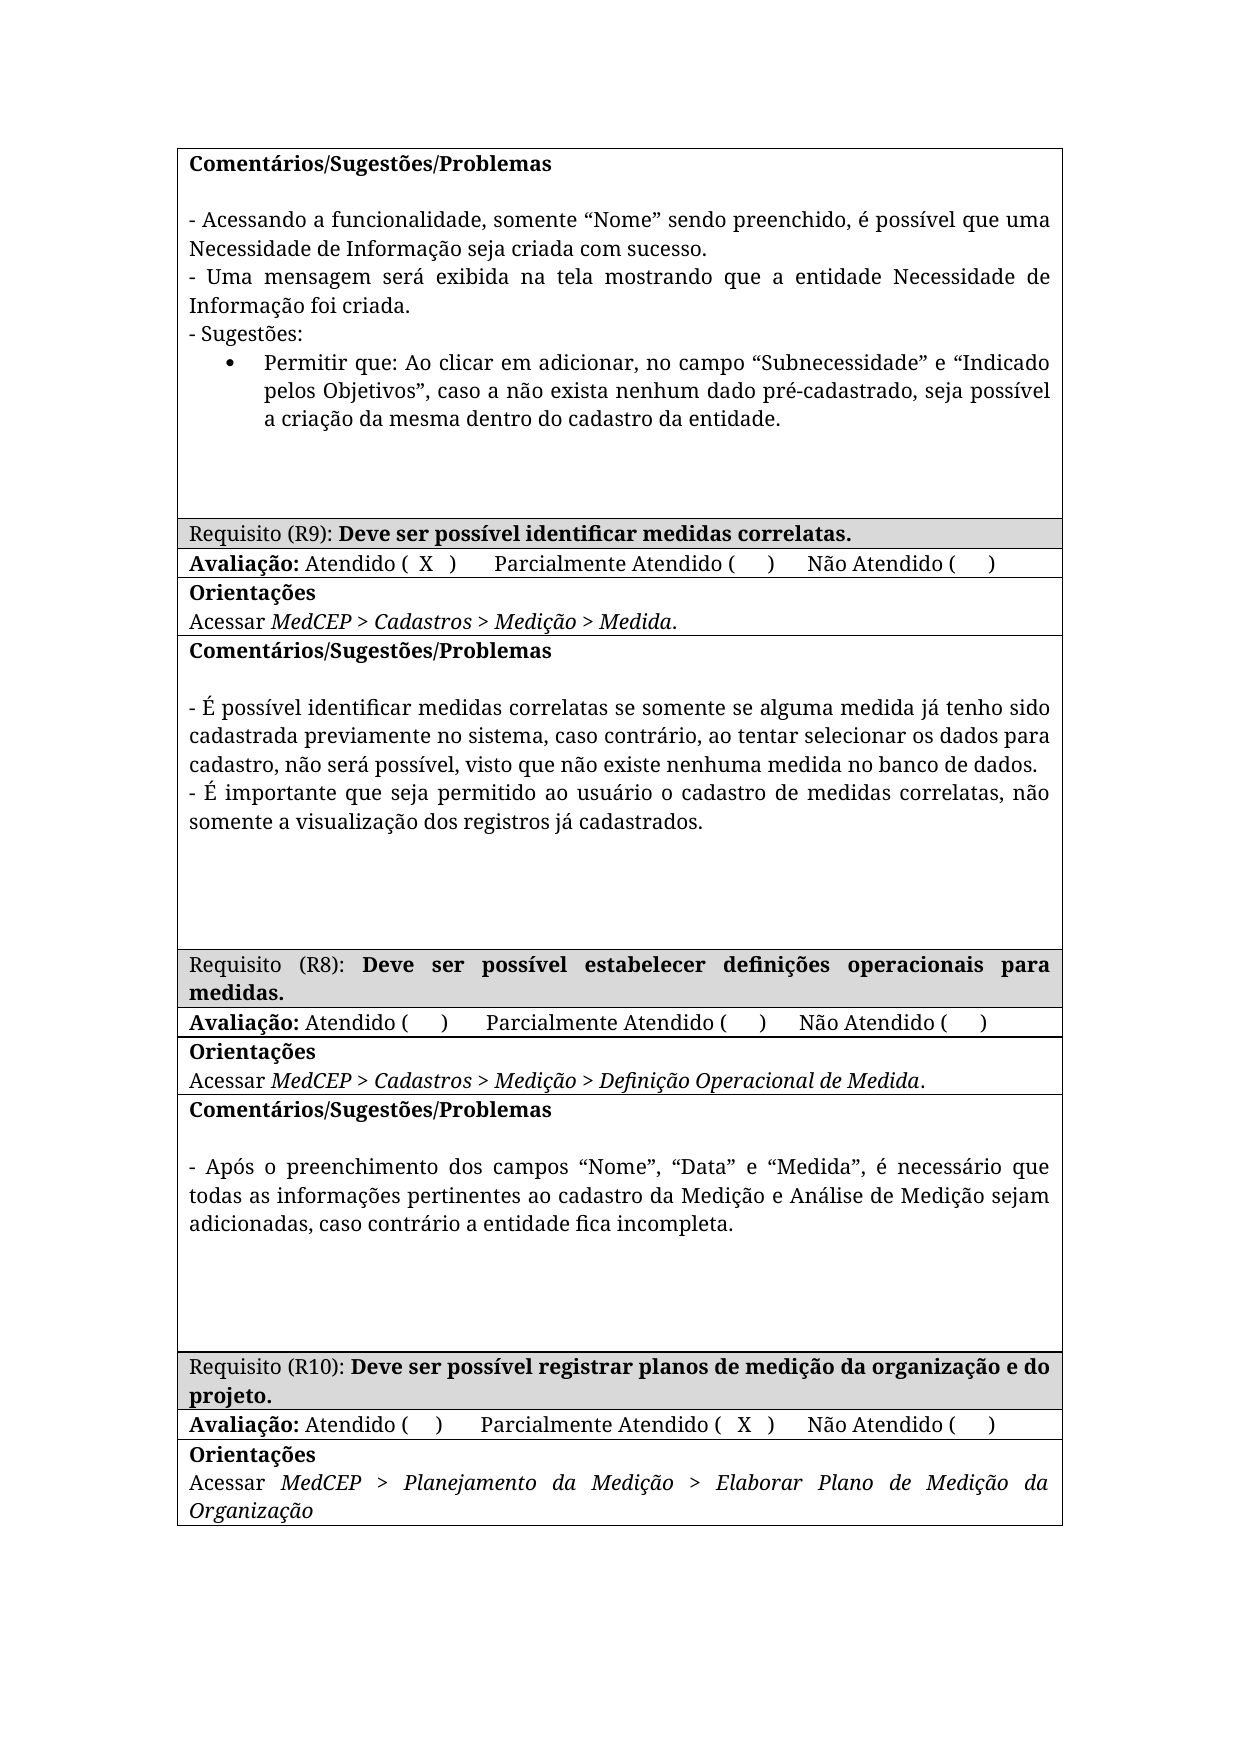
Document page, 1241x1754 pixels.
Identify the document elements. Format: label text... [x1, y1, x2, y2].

table_cell Orientações Acessar MedCEP > Cadastros > Medição > Definição Operacional de Medida. [178, 1038, 1062, 1094]
table_cell Comentários/Sugestões/Problemas - Após o preenchimento dos campos “Nome”, “Data” e “Medida”, é necessário que todas as informações pertinentes ao cadastro da Medição e Análise de Medição sejam adicionadas, caso contrário a entidade fica incompleta. [178, 1095, 1062, 1351]
table_cell Orientações Acessar MedCEP > Cadastros > Medição > Medida. [178, 578, 1062, 635]
table_cell Requisito (R9): Deve ser possível identificar medidas correlatas. [178, 519, 1062, 548]
table_cell Requisito (R10): Deve ser possível registrar planos de medição da organização e do projeto. [178, 1353, 1062, 1409]
table_cell Avaliação: Atendido ( X ) Parcialmente Atendido ( ) Não Atendido ( ) [178, 549, 1062, 577]
table_cell Comentários/Sugestões/Problemas - É possível identificar medidas correlatas se somente se alguma medida já tenho sido cadastrada previamente no sistema, caso contrário, ao tentar selecionar os dados para cadastro, não será possível, visto que não existe nenhuma medida no banco de dados. - É importante que seja permitido ao usuário o cadastro de medidas correlatas, não somente a visualização dos registros já cadastrados. [178, 636, 1062, 949]
table_cell Comentários/Sugestões/Problemas - Acessando a funcionalidade, somente “Nome” sendo preenchido, é possível que uma Necessidade de Informação seja criada com sucesso. - Uma mensagem será exibida na tela mostrando que a entidade Necessidade de Informação foi criada. - Sugestões: Permitir que: Ao clicar em adicionar, no campo “Subnecessidade” e “Indicado pelos Objetivos”, caso a não exista nenhum dado pré-cadastrado, seja possível a criação da mesma dentro do cadastro da entidade. [178, 149, 1062, 518]
table_cell Orientações Acessar MedCEP > Planejamento da Medição > Elaborar Plano de Medição da Organização [178, 1440, 1062, 1525]
table_cell Avaliação: Atendido ( ) Parcialmente Atendido ( ) Não Atendido ( ) [178, 1008, 1062, 1036]
table_cell Avaliação: Atendido ( ) Parcialmente Atendido ( X ) Não Atendido ( ) [178, 1410, 1062, 1439]
table_cell Requisito (R8): Deve ser possível estabelecer definições operacionais para medidas. [178, 950, 1062, 1007]
